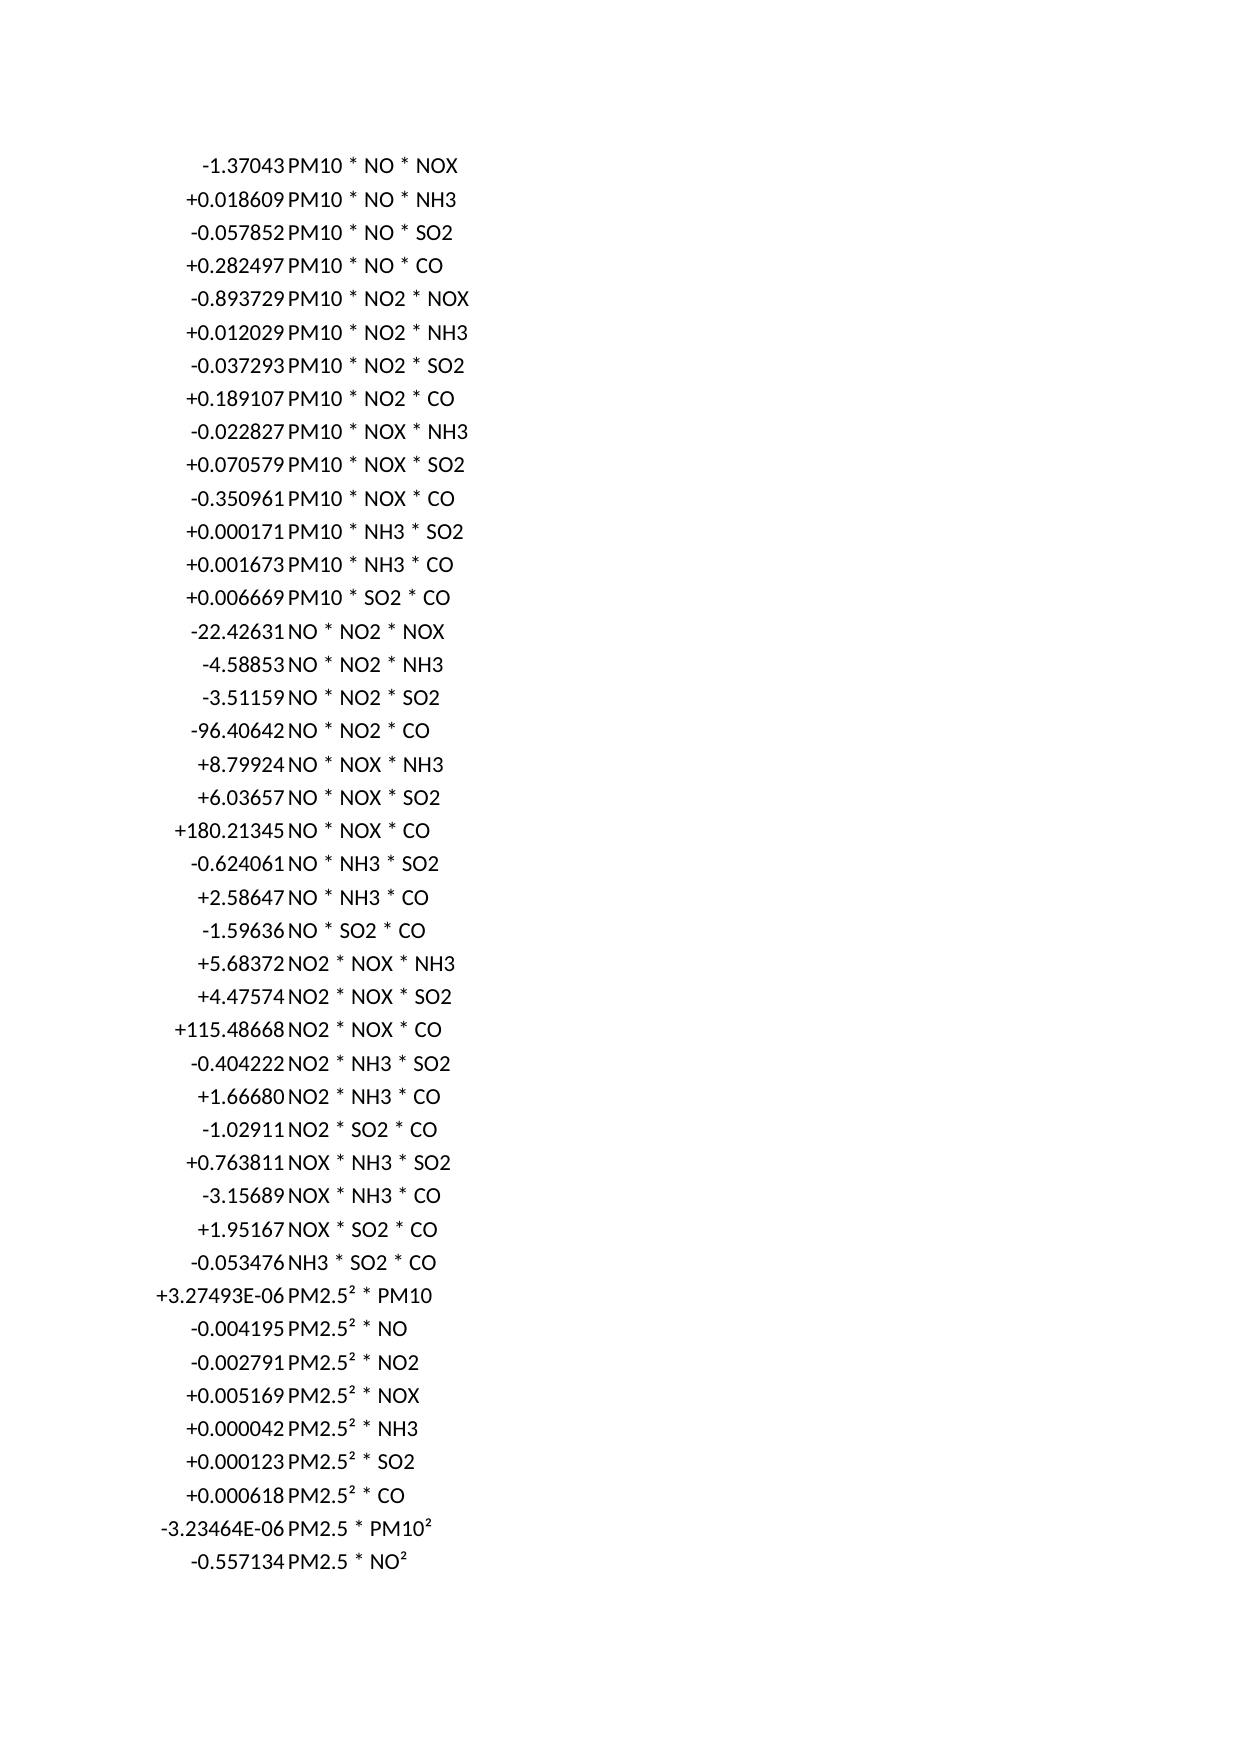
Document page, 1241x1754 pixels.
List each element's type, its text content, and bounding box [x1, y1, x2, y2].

table_cell NO2 * NH3 * SO2 [286, 1047, 494, 1080]
table_cell NOX * SO2 * CO [286, 1213, 494, 1247]
table_cell +115.48668 [150, 1014, 286, 1047]
table_cell +0.012029 [150, 316, 286, 349]
table_cell +6.03657 [150, 781, 286, 814]
table_cell PM2.5² * CO [286, 1479, 494, 1512]
table_cell -0.022827 [150, 416, 286, 449]
table_cell NO * NOX * CO [286, 815, 494, 848]
table_cell +1.95167 [150, 1213, 286, 1247]
table_cell NO2 * NOX * CO [286, 1014, 494, 1047]
table_cell PM10 * SO2 * CO [286, 582, 494, 615]
table_cell +0.000171 [150, 516, 286, 549]
table_cell NO * NO2 * NOX [286, 615, 494, 648]
table_cell PM10 * NO2 * CO [286, 383, 494, 416]
table_cell NO * NO2 * CO [286, 715, 494, 748]
table_cell NO * NOX * NH3 [286, 748, 494, 781]
table_cell +2.58647 [150, 881, 286, 914]
table_cell NO * NOX * SO2 [286, 781, 494, 814]
table_cell NO2 * NOX * SO2 [286, 981, 494, 1014]
table_cell NO2 * NOX * NH3 [286, 948, 494, 981]
table_cell +0.000618 [150, 1479, 286, 1512]
table_cell NOX * NH3 * SO2 [286, 1147, 494, 1180]
table_cell -0.350961 [150, 482, 286, 516]
table_cell -0.004195 [150, 1313, 286, 1346]
table_cell +0.282497 [150, 250, 286, 283]
table_cell PM2.5² * SO2 [286, 1446, 494, 1479]
table_cell PM2.5² * PM10 [286, 1280, 494, 1313]
table_cell -0.557134 [150, 1546, 286, 1579]
table_cell PM10 * NOX * CO [286, 482, 494, 516]
table_cell NOX * NH3 * CO [286, 1180, 494, 1213]
table_cell -3.23464E-06 [150, 1513, 286, 1546]
table_cell +0.189107 [150, 383, 286, 416]
table_cell -0.057852 [150, 216, 286, 250]
table_cell -0.053476 [150, 1247, 286, 1280]
table_cell -0.893729 [150, 283, 286, 316]
table_cell PM10 * NO * NOX [286, 150, 494, 183]
table_cell NO * SO2 * CO [286, 914, 494, 947]
table_cell +0.006669 [150, 582, 286, 615]
table_cell NO * NH3 * SO2 [286, 848, 494, 881]
table_cell NO * NO2 * SO2 [286, 682, 494, 715]
table_cell +3.27493E-06 [150, 1280, 286, 1313]
table_cell +0.005169 [150, 1380, 286, 1413]
table_cell PM10 * NO2 * NOX [286, 283, 494, 316]
table_cell PM10 * NO2 * NH3 [286, 316, 494, 349]
table_cell +0.001673 [150, 549, 286, 582]
table_cell PM10 * NOX * NH3 [286, 416, 494, 449]
table_cell -3.15689 [150, 1180, 286, 1213]
table_cell -0.624061 [150, 848, 286, 881]
table_cell +0.000123 [150, 1446, 286, 1479]
table_cell +0.070579 [150, 449, 286, 482]
table_cell -0.002791 [150, 1346, 286, 1379]
table_cell -3.51159 [150, 682, 286, 715]
table_cell +0.018609 [150, 183, 286, 216]
table_cell NH3 * SO2 * CO [286, 1247, 494, 1280]
table_cell +1.66680 [150, 1080, 286, 1114]
table_cell +0.763811 [150, 1147, 286, 1180]
table_cell NO * NO2 * NH3 [286, 649, 494, 682]
table_cell PM2.5² * NH3 [286, 1413, 494, 1446]
table_cell NO2 * SO2 * CO [286, 1114, 494, 1147]
table_cell -22.42631 [150, 615, 286, 648]
table_cell PM2.5 * NO² [286, 1546, 494, 1579]
table_cell +8.79924 [150, 748, 286, 781]
table_cell PM10 * NH3 * CO [286, 549, 494, 582]
table_cell +0.000042 [150, 1413, 286, 1446]
table_cell -1.02911 [150, 1114, 286, 1147]
table_cell -0.037293 [150, 349, 286, 383]
table_cell PM2.5² * NO2 [286, 1346, 494, 1379]
table_cell +5.68372 [150, 948, 286, 981]
table_cell PM2.5² * NOX [286, 1380, 494, 1413]
table_cell PM10 * NO * NH3 [286, 183, 494, 216]
table_cell -4.58853 [150, 649, 286, 682]
table_cell PM10 * NO2 * SO2 [286, 349, 494, 383]
table_cell PM10 * NO * SO2 [286, 216, 494, 250]
table_cell -1.37043 [150, 150, 286, 183]
table_cell PM2.5² * NO [286, 1313, 494, 1346]
table_cell PM10 * NO * CO [286, 250, 494, 283]
table_cell PM10 * NOX * SO2 [286, 449, 494, 482]
table_cell NO2 * NH3 * CO [286, 1080, 494, 1114]
table_cell NO * NH3 * CO [286, 881, 494, 914]
table_cell PM2.5 * PM10² [286, 1513, 494, 1546]
table_cell -96.40642 [150, 715, 286, 748]
table_cell +4.47574 [150, 981, 286, 1014]
table_cell -0.404222 [150, 1047, 286, 1080]
table_cell -1.59636 [150, 914, 286, 947]
table_cell +180.21345 [150, 815, 286, 848]
table_cell PM10 * NH3 * SO2 [286, 516, 494, 549]
